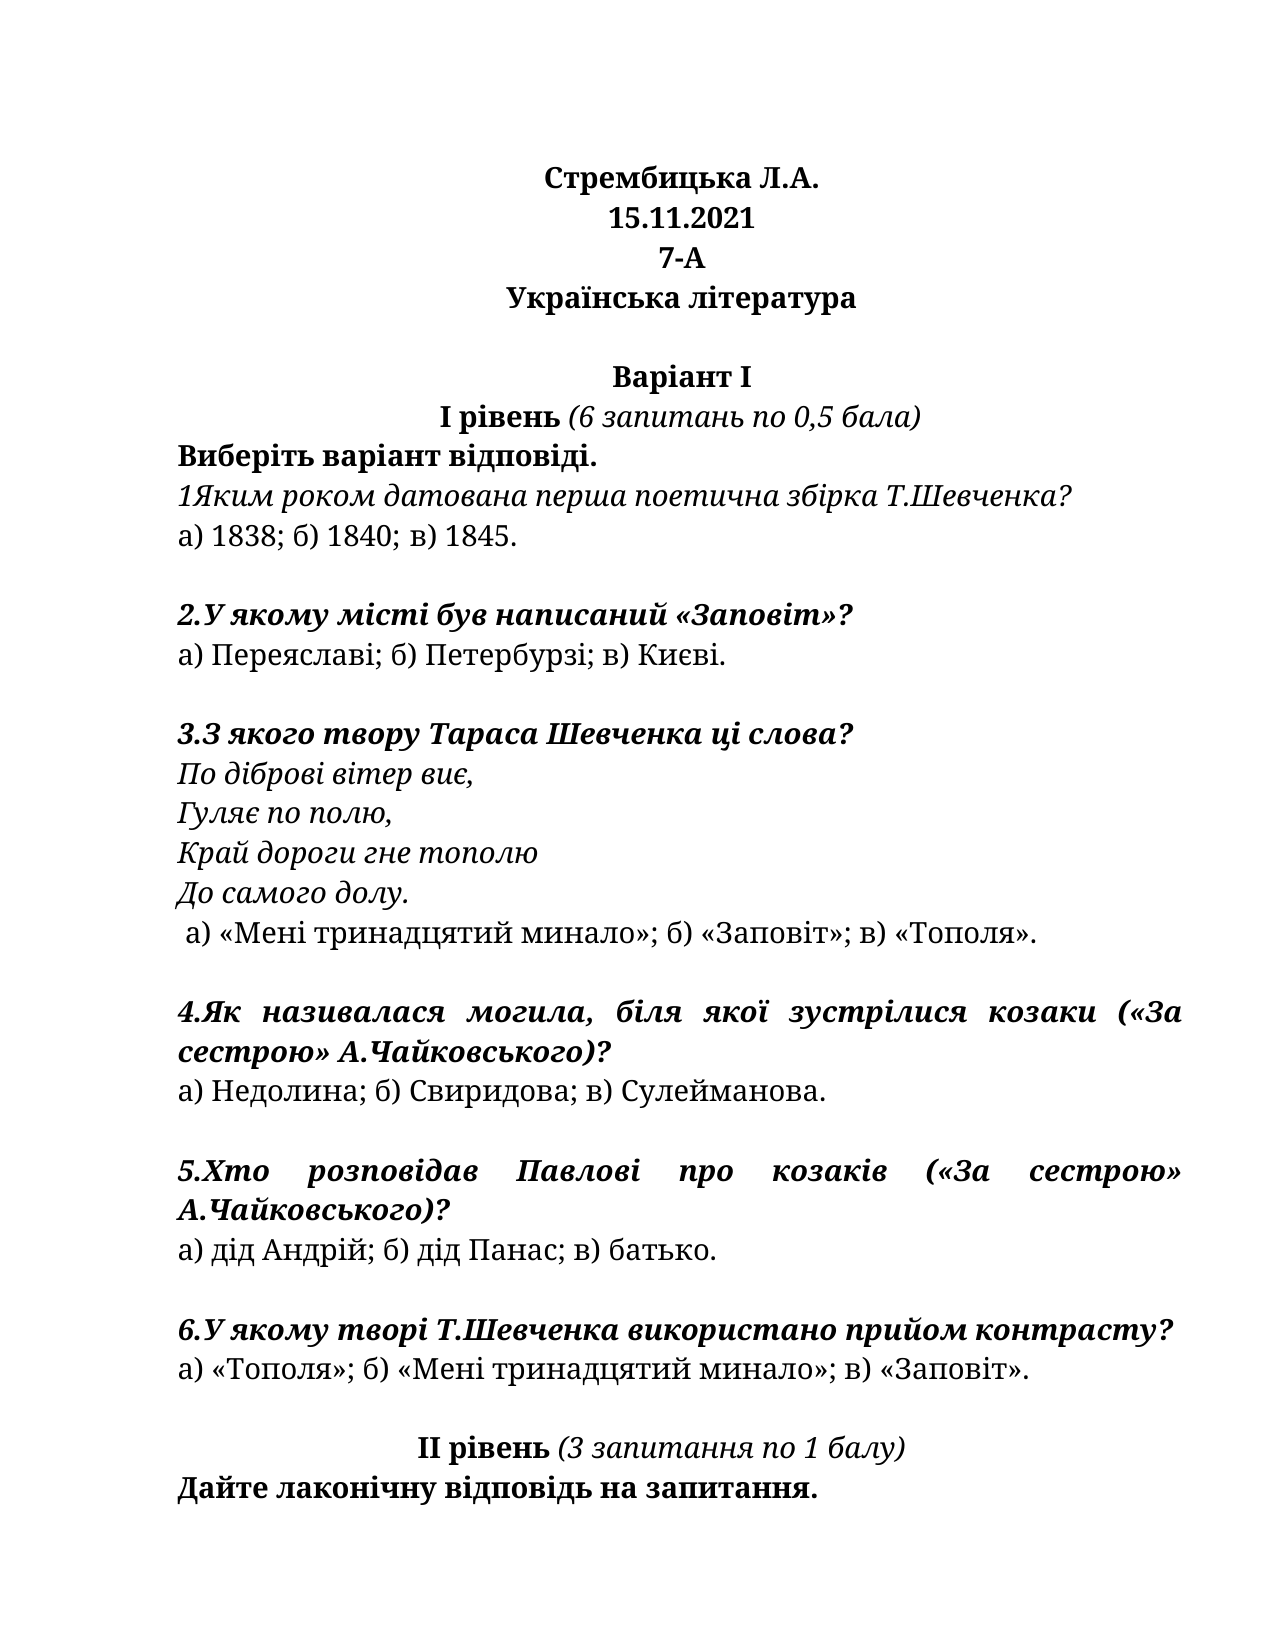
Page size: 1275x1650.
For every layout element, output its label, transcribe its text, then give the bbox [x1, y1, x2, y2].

text Українська література [177, 277, 1186, 317]
text а) Недолина; б) Свиридова; в) Сулейманова. [177, 1071, 1186, 1110]
text Дайте лаконічну відповідь на запитання. [177, 1467, 1186, 1507]
text а) дід Андрій; б) дід Панас; в) батько. [177, 1229, 1186, 1269]
text По діброві вітер виє, [177, 753, 1186, 793]
text 6.У якому творі Т.Шевченка використано прийом контрасту? [177, 1309, 1186, 1348]
text Край дороги гне тополю [177, 832, 1186, 872]
text І рівень (6 запитань по 0,5 бала) [177, 396, 1186, 436]
text 1Яким роком датована перша поетична збірка Т.Шевченка? [177, 475, 1186, 515]
text Стрембицька Л.А. [177, 158, 1186, 197]
text ІІ рівень (3 запитання по 1 балу) [140, 1428, 1186, 1467]
text До самого долу. [177, 872, 1186, 912]
text 7-А [177, 237, 1186, 277]
text а) «Тополя»; б) «Мені тринадцятий минало»; в) «Заповіт». [177, 1348, 1186, 1388]
text а) Переяславі; б) Петербурзі; в) Києві. [177, 634, 1186, 674]
text Гуляє по полю, [177, 793, 1186, 832]
text 2.У якому місті був написаний «Заповіт»? [177, 594, 1186, 634]
text Варіант І [177, 356, 1186, 396]
text 4.Як називалася могила, біля якої зустрілися козаки («За сестрою» А.Чайковського)? [177, 991, 1186, 1071]
text 5.Хто розповідав Павлові про козаків («За сестрою» А.Чайковського)? [177, 1150, 1186, 1229]
text а) «Мені тринадцятий минало»; б) «Заповіт»; в) «Тополя». [177, 912, 1186, 952]
text а) 1838; б) 1840; в) 1845. [177, 515, 1186, 555]
text Виберіть варіант відповіді. [177, 436, 1186, 475]
text 3.З якого твору Тараса Шевченка ці слова? [177, 713, 1186, 753]
text 15.11.2021 [177, 197, 1186, 237]
